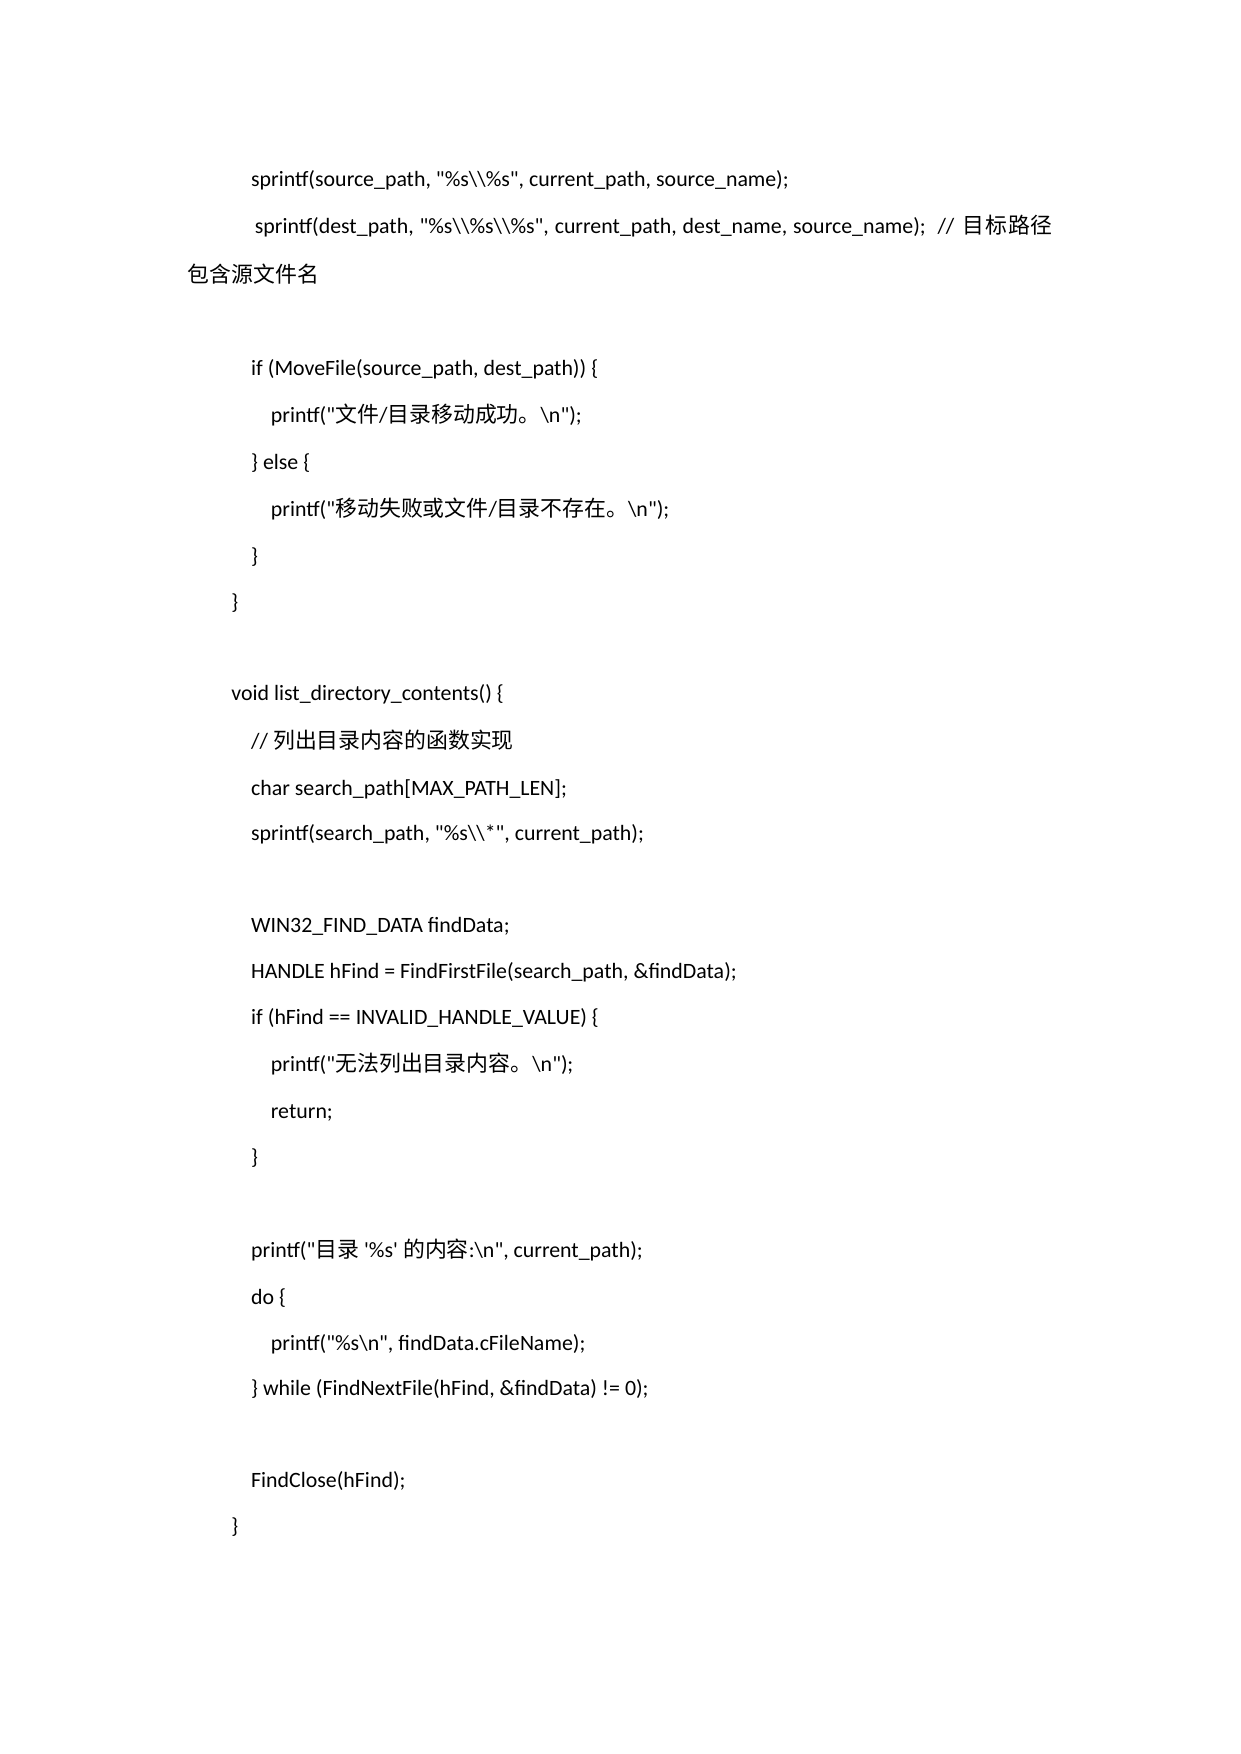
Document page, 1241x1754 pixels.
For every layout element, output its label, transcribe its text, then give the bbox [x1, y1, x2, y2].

text void list_directory_contents() { [187, 677, 1053, 709]
text // 列出目录内容的函数实现 [187, 722, 1053, 755]
text if (hFind == INVALID_HANDLE_VALUE) { [187, 1000, 1053, 1032]
text WIN32_FIND_DATA findData; [187, 908, 1053, 941]
text printf("无法列出目录内容。\n"); [187, 1046, 1053, 1078]
text char search_path[MAX_PATH_LEN]; [187, 771, 1053, 803]
text printf("移动失败或文件/目录不存在。\n"); [187, 491, 1053, 523]
text sprintf(dest_path, "%s\\%s\\%s", current_path, dest_name, source_name); // 目标路径包含源文件名 [187, 208, 1053, 289]
text do { [187, 1280, 1053, 1312]
text HANDLE hFind = FindFirstFile(search_path, &findData); [187, 954, 1053, 987]
text if (MoveFile(source_path, dest_path)) { [187, 351, 1053, 383]
text return; [187, 1094, 1053, 1127]
text } while (FindNextFile(hFind, &findData) != 0); [187, 1372, 1053, 1404]
text } [187, 1509, 1053, 1542]
text } [187, 539, 1053, 572]
text } else { [187, 445, 1053, 477]
text sprintf(search_path, "%s\\*", current_path); [187, 817, 1053, 849]
text sprintf(source_path, "%s\\%s", current_path, source_name); [187, 162, 1053, 194]
text printf("目录 '%s' 的内容:\n", current_path); [187, 1232, 1053, 1264]
text printf("%s\n", findData.cFileName); [187, 1326, 1053, 1358]
text printf("文件/目录移动成功。\n"); [187, 397, 1053, 429]
text } [187, 1140, 1053, 1172]
text } [187, 585, 1053, 617]
text FindClose(hFind); [187, 1463, 1053, 1496]
